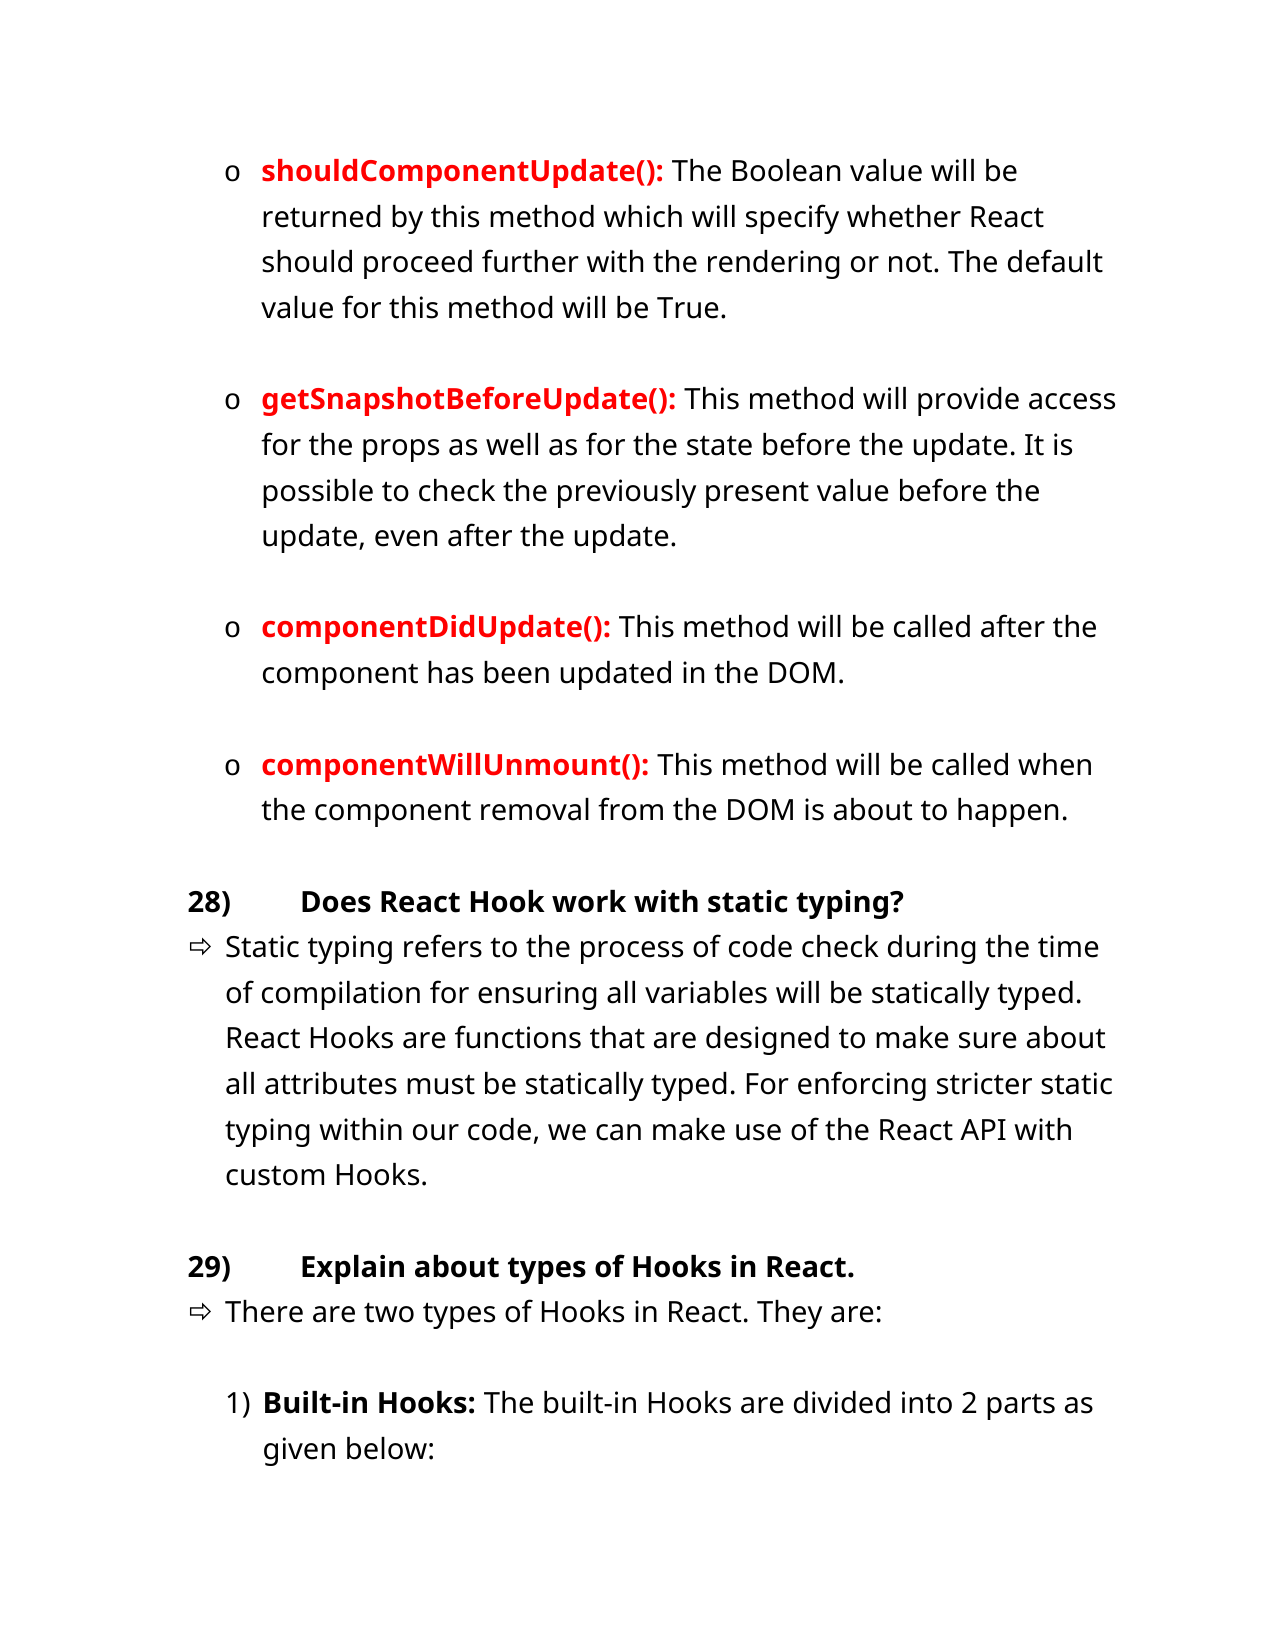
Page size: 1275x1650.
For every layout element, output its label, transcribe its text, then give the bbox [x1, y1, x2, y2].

list componentDidUpdate(): This method will be called after the component has been updated in the DOM. [224, 607, 1125, 692]
list getSnapshotBeforeUpdate(): This method will provide access for the props as well as for the state before the update. It is possible to check the previously present value before the update, even after the update. [224, 378, 1125, 555]
list Explain about types of Hooks in React. [187, 1246, 1125, 1286]
list Does React Hook work with static typing? [187, 881, 1125, 921]
list Static typing refers to the process of code check during the time of compilation for ensuring all variables will be statically typed. React Hooks are functions that are designed to make sure about all attributes must be statically typed. For enforcing stricter static typing within our code, we can make use of the React API with custom Hooks. [187, 926, 1125, 1194]
list Built-in Hooks: The built-in Hooks are divided into 2 parts as given below: [225, 1383, 1125, 1468]
list shouldComponentUpdate(): The Boolean value will be returned by this method which will specify whether React should proceed further with the rendering or not. The default value for this method will be True. [224, 150, 1125, 327]
list There are two types of Hooks in React. They are: [187, 1291, 1125, 1331]
list componentWillUnmount(): This method will be called when the component removal from the DOM is about to happen. [224, 744, 1125, 829]
